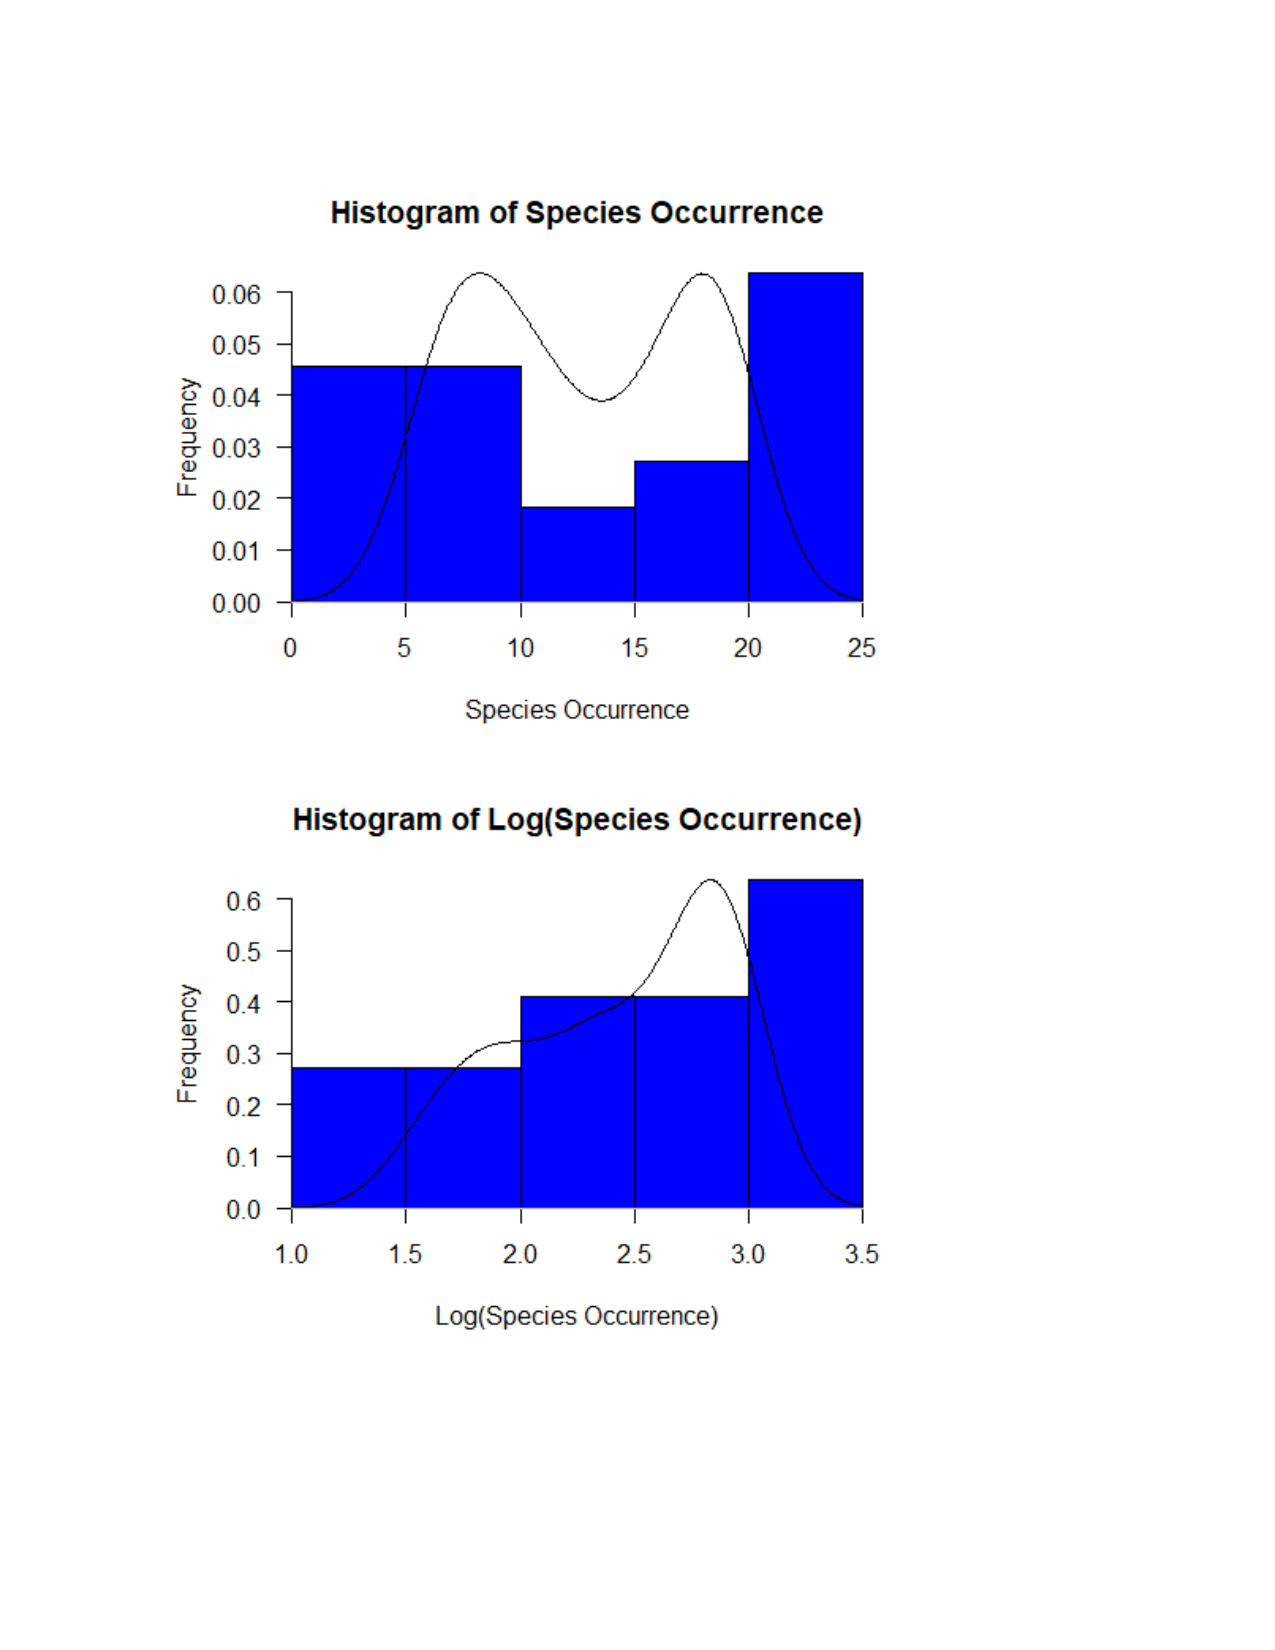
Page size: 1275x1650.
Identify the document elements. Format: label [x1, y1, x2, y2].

picture [168, 150, 927, 1363]
